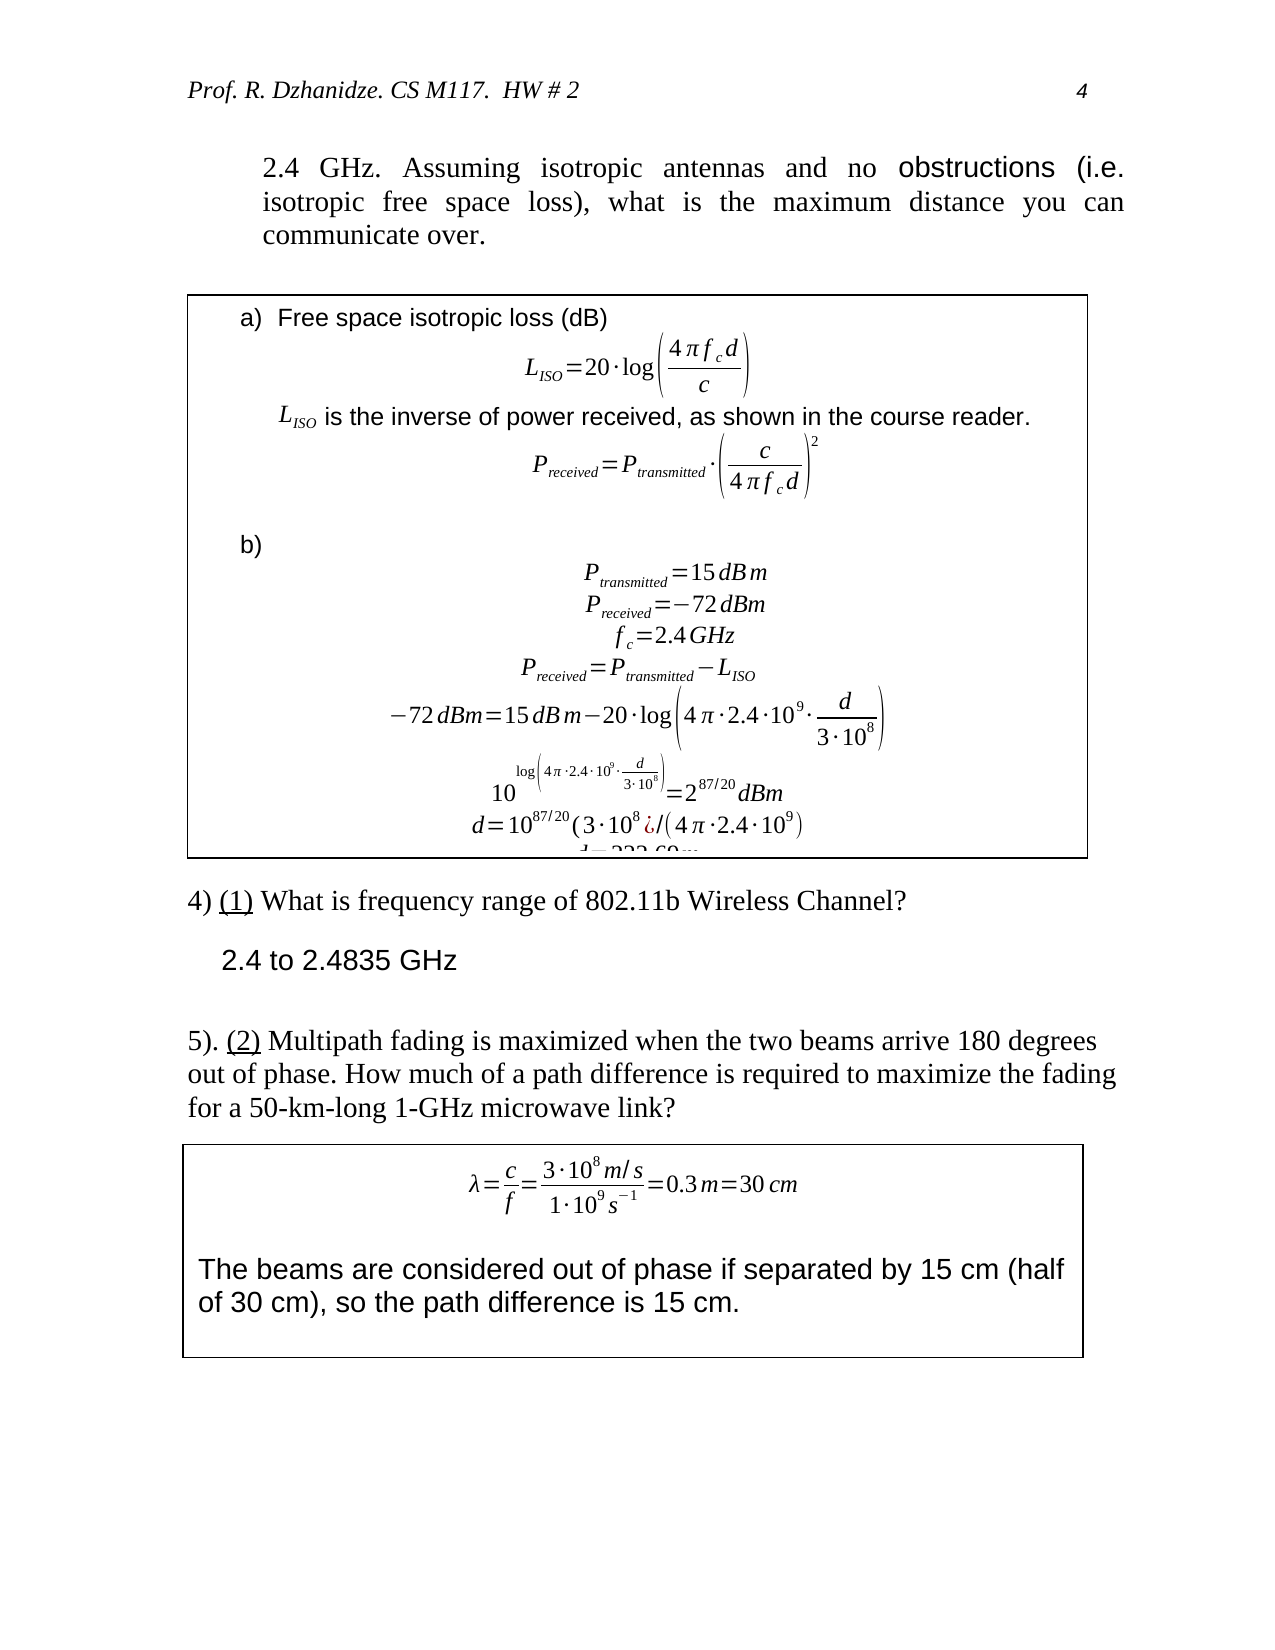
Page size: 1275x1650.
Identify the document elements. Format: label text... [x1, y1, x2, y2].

text 4) (1) What is frequency range of 802.11b Wireless Channel? [187, 883, 1125, 917]
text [225, 150, 1125, 251]
text 5). (2) Multipath fading is maximized when the two beams arrive 180 degrees out of phase. How much of a path difference is required to maximize the fading for a 50-km-long 1-GHz microwave link? [187, 1023, 1125, 1124]
